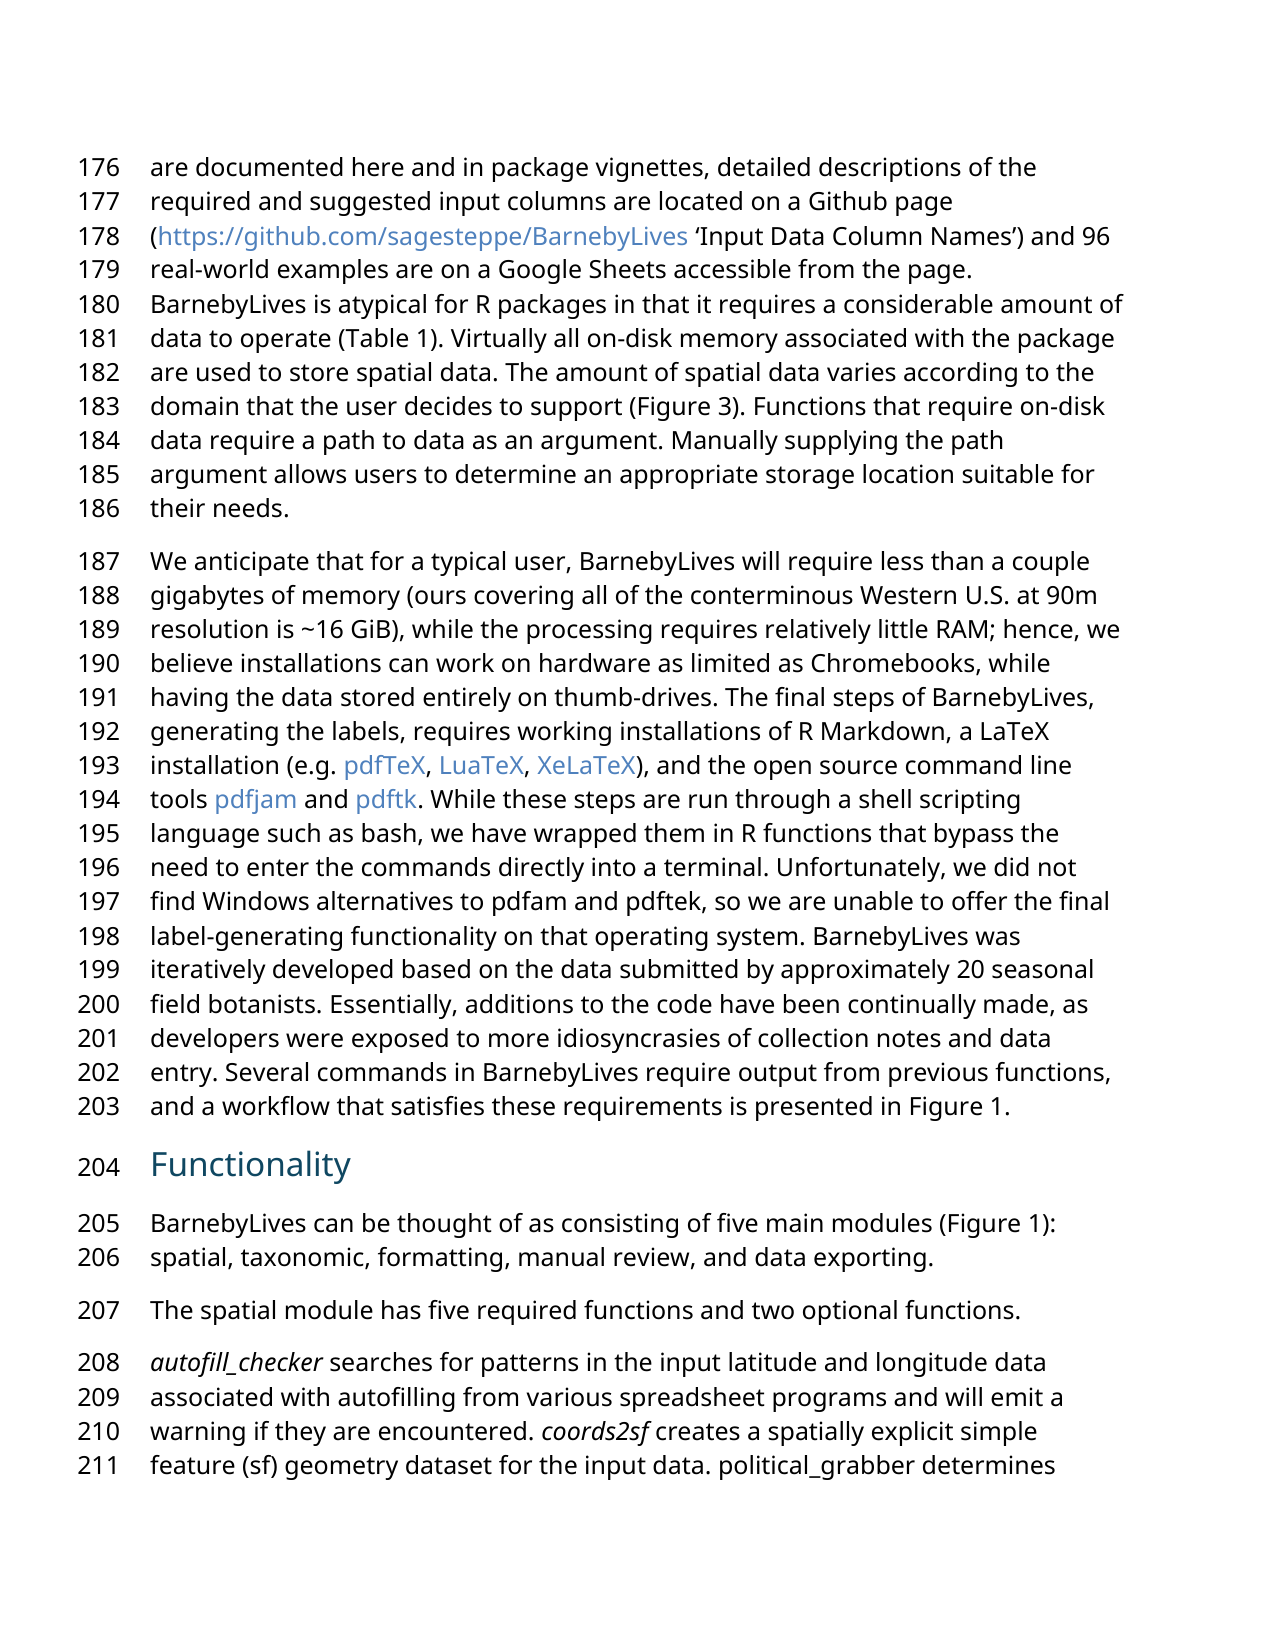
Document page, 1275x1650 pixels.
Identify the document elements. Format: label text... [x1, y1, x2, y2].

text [150, 1345, 1125, 1481]
text BarnebyLives can be thought of as consisting of five main modules (Figure 1): spatial, taxonomic, formatting, manual review, and data exporting. [150, 1205, 1125, 1273]
subtitle Functionality [150, 1141, 1125, 1187]
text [150, 150, 1125, 525]
text We anticipate that for a typical user, BarnebyLives will require less than a couple gigabytes of memory (ours covering all of the conterminous Western U.S. at 90m resolution is ~16 GiB), while the processing requires relatively little RAM; hence, we believe installations can work on hardware as limited as Chromebooks, while having the data stored entirely on thumb-drives. The final steps of BarnebyLives, generating the labels, requires working installations of R Markdown, a LaTeX installation (e.g. pdfTeX, LuaTeX, XeLaTeX), and the open source command line tools pdfjam and pdftk. While these steps are run through a shell scripting language such as bash, we have wrapped them in R functions that bypass the need to enter the commands directly into a terminal. Unfortunately, we did not find Windows alternatives to pdfam and pdftek, so we are unable to offer the final label-generating functionality on that operating system. BarnebyLives was iteratively developed based on the data submitted by approximately 20 seasonal field botanists. Essentially, additions to the code have been continually made, as developers were exposed to more idiosyncrasies of collection notes and data entry. Several commands in BarnebyLives require output from previous functions, and a workflow that satisfies these requirements is presented in Figure 1. [150, 543, 1125, 1122]
text The spatial module has five required functions and two optional functions. [150, 1292, 1125, 1326]
